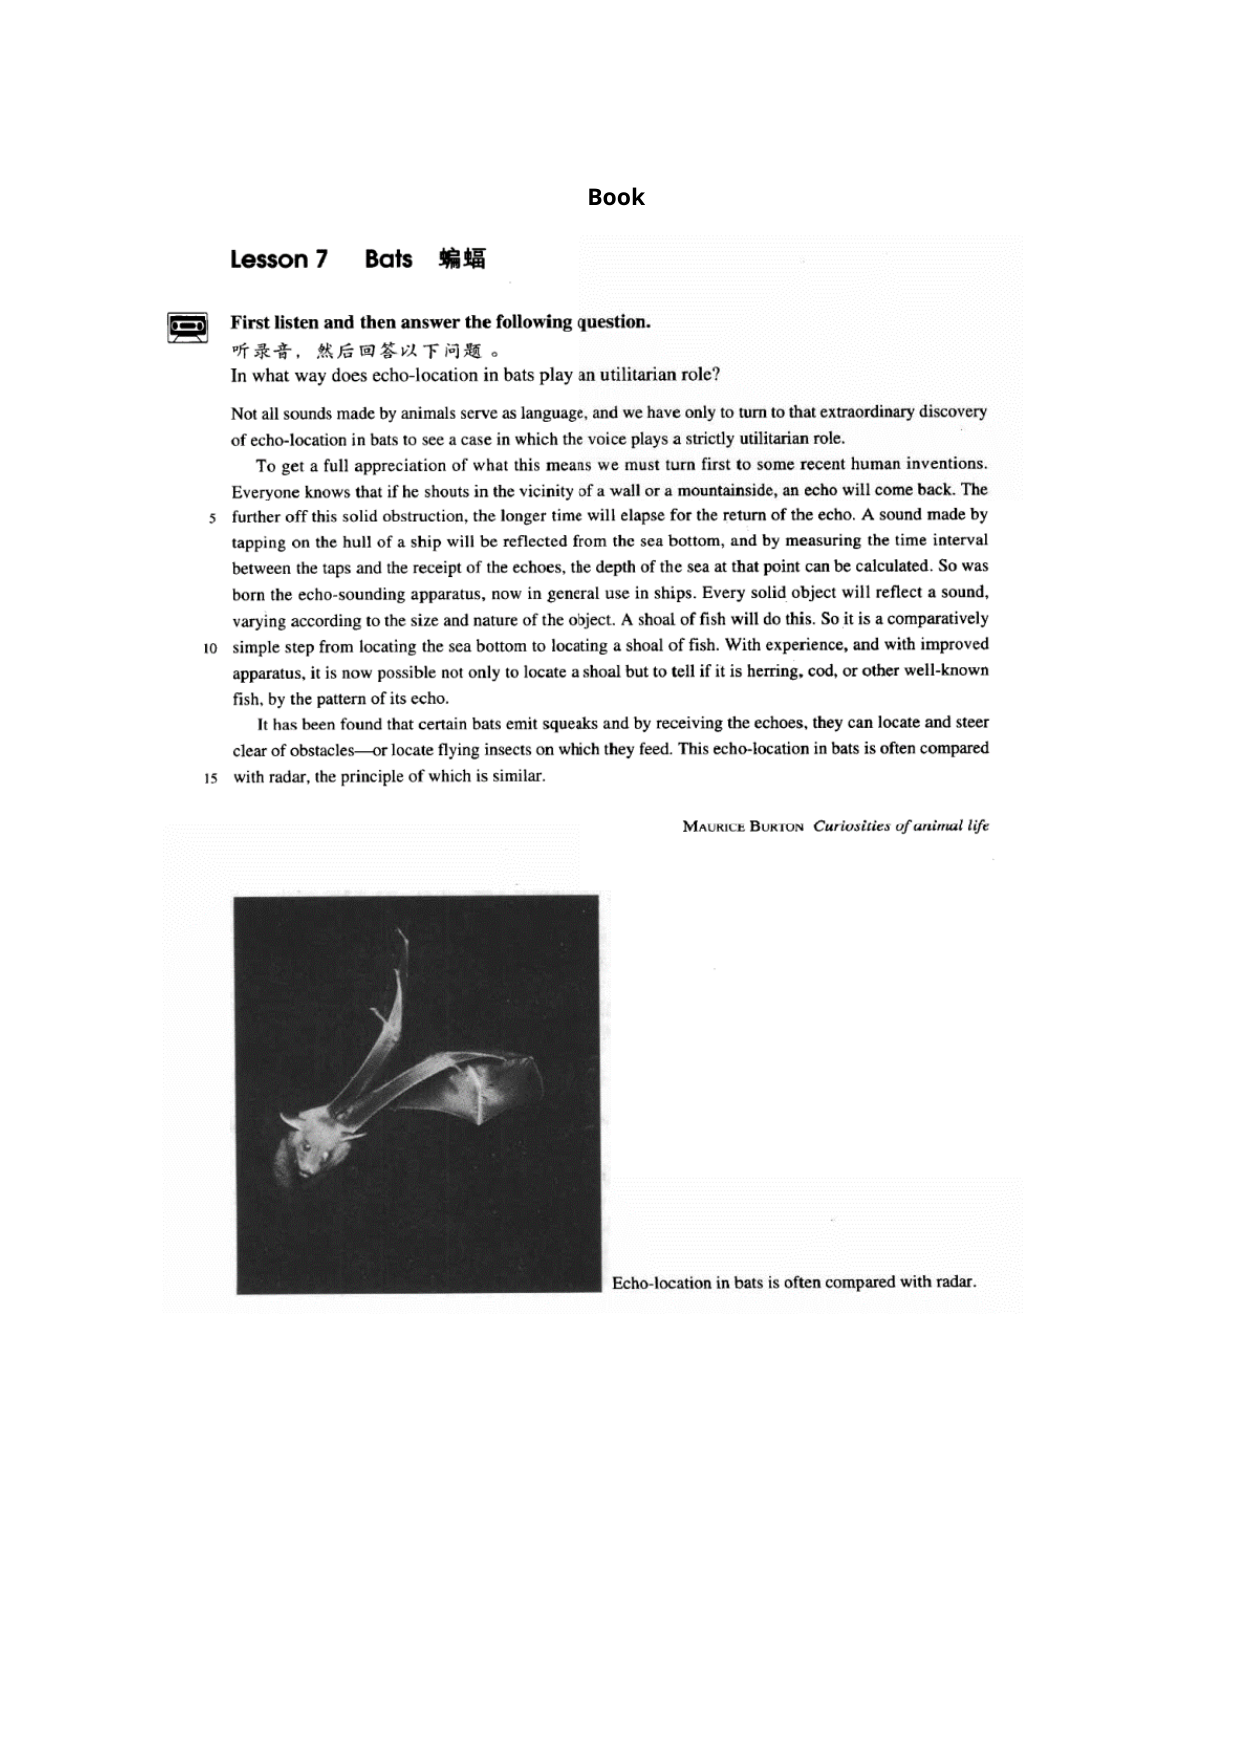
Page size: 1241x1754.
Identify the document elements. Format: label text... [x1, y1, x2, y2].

picture [160, 228, 1026, 1314]
subtitle Book [160, 181, 1071, 212]
